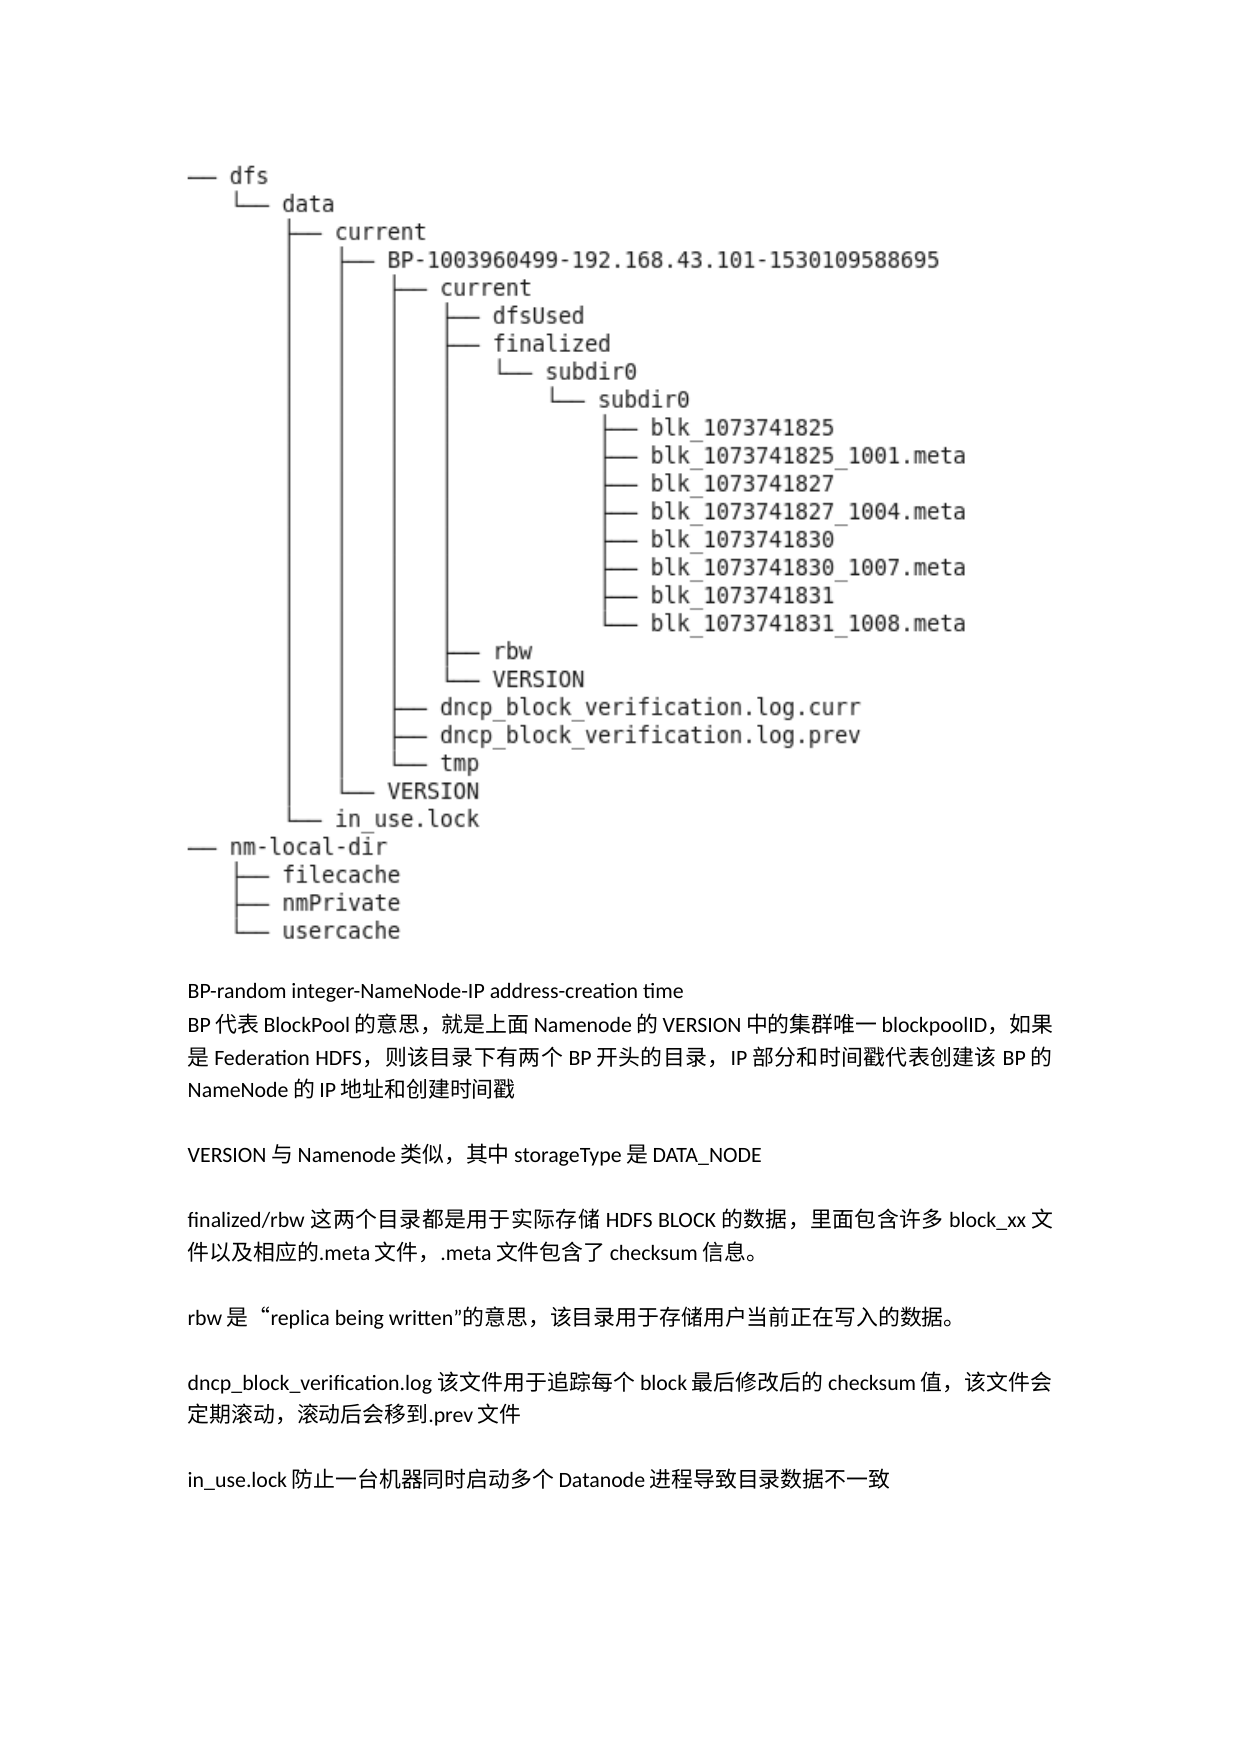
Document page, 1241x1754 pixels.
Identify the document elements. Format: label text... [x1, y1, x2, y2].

text in_use.lock防止一台机器同时启动多个Datanode进程导致目录数据不一致 [187, 1462, 1053, 1494]
text VERSION 与Namenode类似，其中storageType是DATA_NODE [187, 1137, 1053, 1169]
text BP-random integer-NameNode-IP address-creation time [187, 974, 1053, 1007]
text finalized/rbw 这两个目录都是用于实际存储HDFS BLOCK的数据，里面包含许多block_xx文件以及相应的.meta文件，.meta文件包含了checksum信息。 [187, 1202, 1053, 1267]
picture [187, 162, 1055, 960]
text dncp_block_verification.log 该文件用于追踪每个block最后修改后的checksum值，该文件会定期滚动，滚动后会移到.prev文件 [187, 1364, 1053, 1429]
text BP代表BlockPool的意思，就是上面Namenode的VERSION中的集群唯一blockpoolID，如果是Federation HDFS，则该目录下有两个BP开头的目录，IP部分和时间戳代表创建该BP的NameNode的IP地址和创建时间戳 [187, 1007, 1053, 1104]
text rbw是“replica being written”的意思，该目录用于存储用户当前正在写入的数据。 [187, 1299, 1053, 1332]
